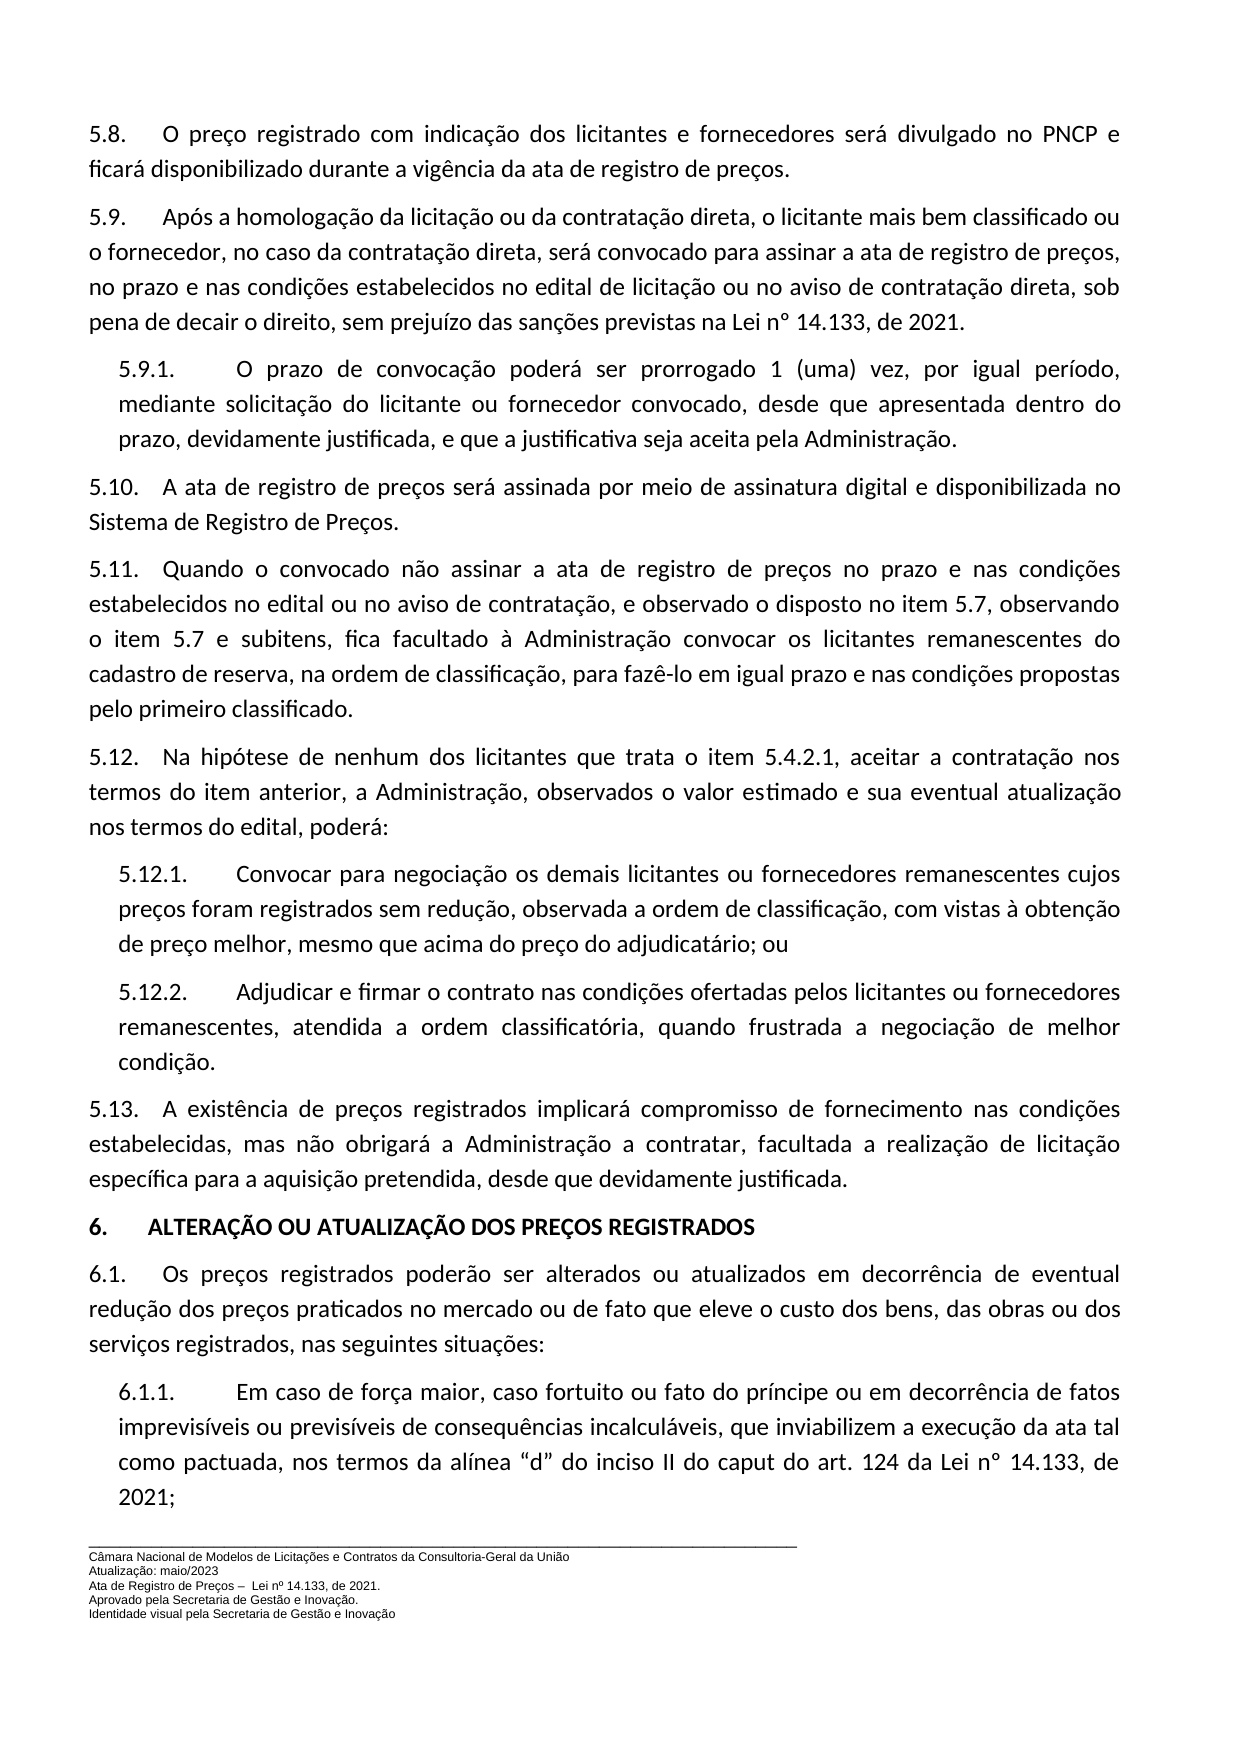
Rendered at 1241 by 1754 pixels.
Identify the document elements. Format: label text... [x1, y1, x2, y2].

list A ata de registro de preços será assinada por meio de assinatura digital e disponibilizada no Sistema de Registro de Preços. [88, 471, 1122, 536]
list Quando o convocado não assinar a ata de registro de preços no prazo e nas condições estabelecidos no edital ou no aviso de contratação, e observado o disposto no item 5.7, observando o item 5.7 e subitens, fica facultado à Administração convocar os licitantes remanescentes do cadastro de reserva, na ordem de classificação, para fazê-lo em igual prazo e nas condições propostas pelo primeiro classificado. [88, 553, 1122, 724]
list A existência de preços registrados implicará compromisso de fornecimento nas condições estabelecidas, mas não obrigará a Administração a contratar, facultada a realização de licitação específica para a aquisição pretendida, desde que devidamente justificada. [88, 1093, 1122, 1194]
list Convocar para negociação os demais licitantes ou fornecedores remanescentes cujos preços foram registrados sem redução, observada a ordem de classificação, com vistas à obtenção de preço melhor, mesmo que acima do preço do adjudicatário; ou [118, 858, 1122, 959]
list Adjudicar e firmar o contrato nas condições ofertadas pelos licitantes ou fornecedores remanescentes, atendida a ordem classificatória, quando frustrada a negociação de melhor condição. [118, 976, 1122, 1076]
list Os preços registrados poderão ser alterados ou atualizados em decorrência de eventual redução dos preços praticados no mercado ou de fato que eleve o custo dos bens, das obras ou dos serviços registrados, nas seguintes situações: [88, 1258, 1122, 1359]
list O prazo de convocação poderá ser prorrogado 1 (uma) vez, por igual período, mediante solicitação do licitante ou fornecedor convocado, desde que apresentada dentro do prazo, devidamente justificada, e que a justificativa seja aceita pela Administração. [118, 353, 1122, 454]
list ALTERAÇÃO OU ATUALIZAÇÃO DOS PREÇOS REGISTRADOS [88, 1211, 1122, 1241]
list O preço registrado com indicação dos licitantes e fornecedores será divulgado no PNCP e ficará disponibilizado durante a vigência da ata de registro de preços. [88, 118, 1122, 184]
list Após a homologação da licitação ou da contratação direta, o licitante mais bem classificado ou o fornecedor, no caso da contratação direta, será convocado para assinar a ata de registro de preços, no prazo e nas condições estabelecidos no edital de licitação ou no aviso de contratação direta, sob pena de decair o direito, sem prejuízo das sanções previstas na Lei nº 14.133, de 2021. [88, 201, 1122, 336]
list Em caso de força maior, caso fortuito ou fato do príncipe ou em decorrência de fatos imprevisíveis ou previsíveis de consequências incalculáveis, que inviabilizem a execução da ata tal como pactuada, nos termos da alínea “d” do inciso II do caput do art. 124 da Lei nº 14.133, de 2021; [118, 1376, 1122, 1511]
list Na hipótese de nenhum dos licitantes que trata o item 5.4.2.1, aceitar a contratação nos termos do item anterior, a Administração, observados o valor estimado e sua eventual atualização nos termos do edital, poderá: [88, 741, 1122, 841]
